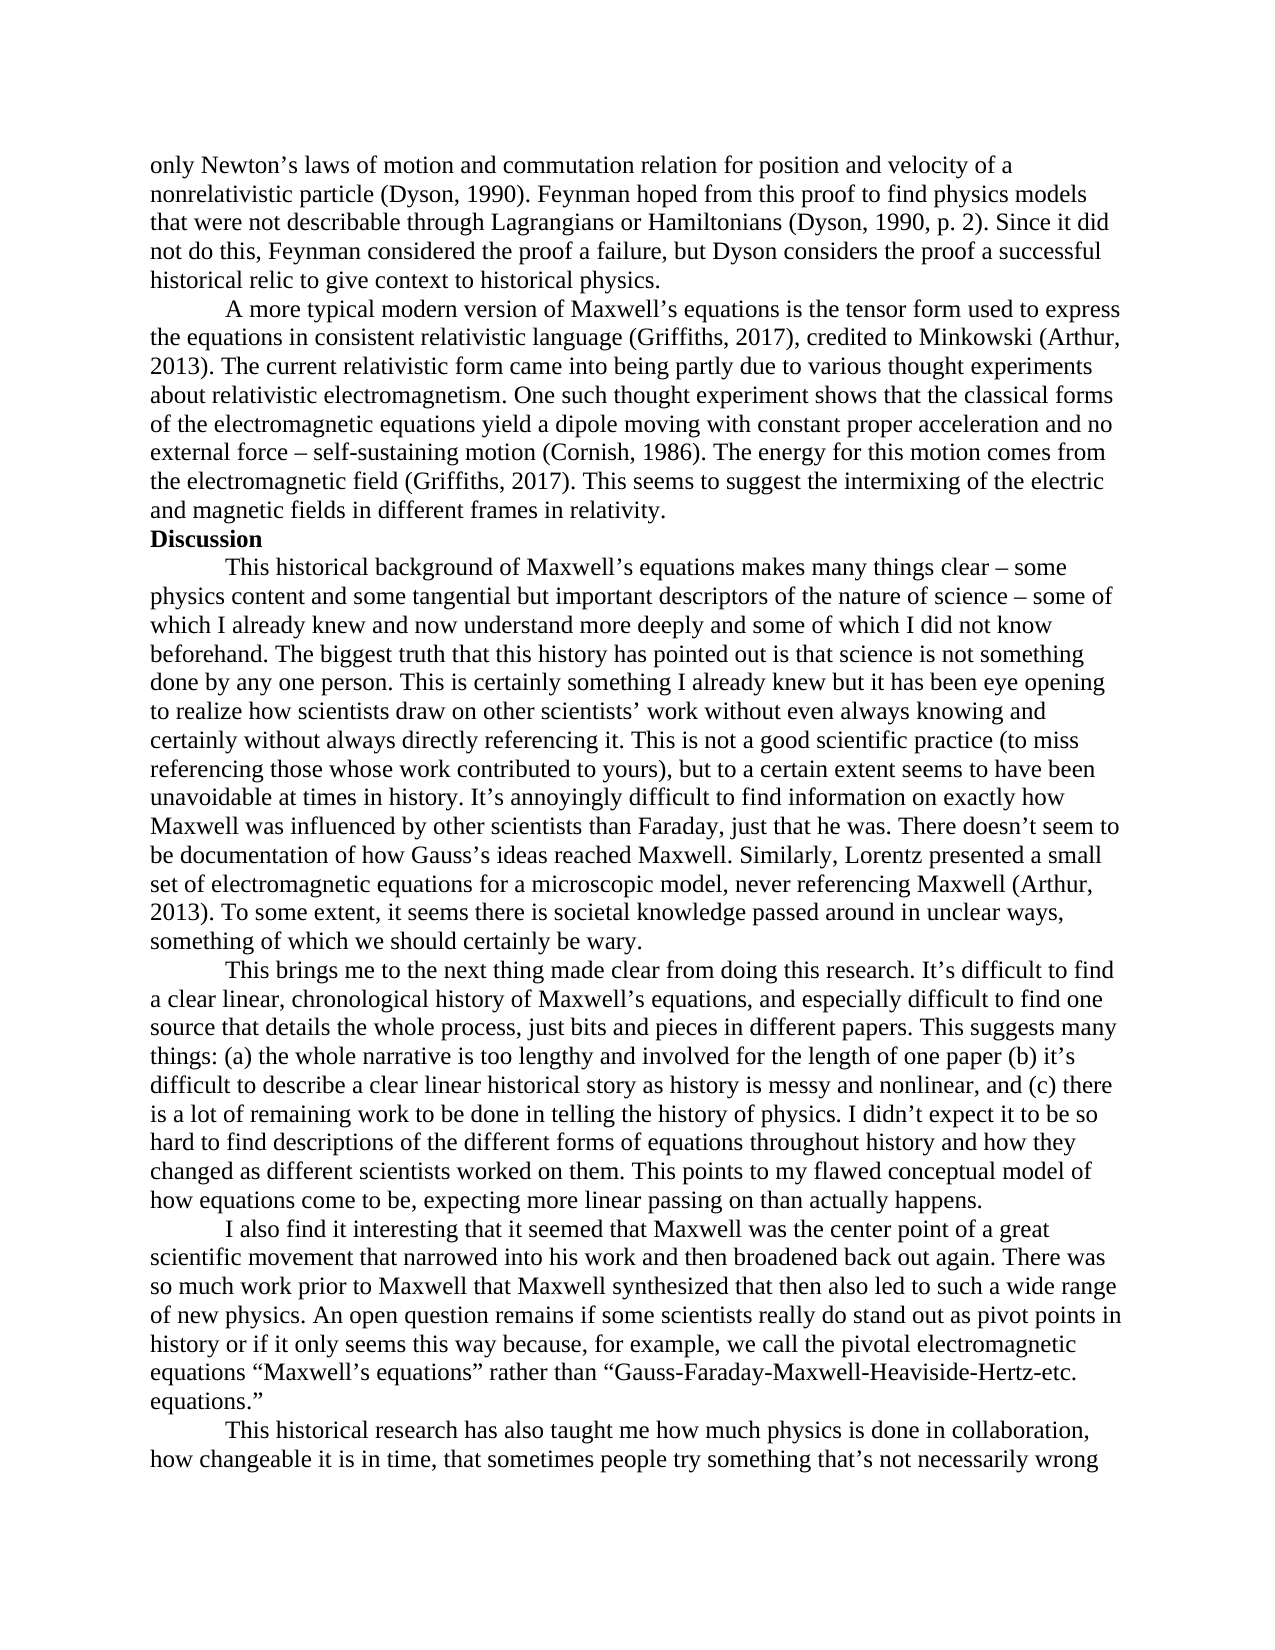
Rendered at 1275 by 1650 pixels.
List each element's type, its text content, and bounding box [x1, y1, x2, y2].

text I also find it interesting that it seemed that Maxwell was the center point of a great scientific movement that narrowed into his work and then broadened back out again. There was so much work prior to Maxwell that Maxwell synthesized that then also led to such a wide range of new physics. An open question remains if some scientists really do stand out as pivot points in history or if it only seems this way because, for example, we call the pivotal electromagnetic equations “Maxwell’s equations” rather than “Gauss-Faraday-Maxwell-Heaviside-Hertz-etc. equations.” [150, 1214, 1125, 1415]
text This brings me to the next thing made clear from doing this research. It’s difficult to find a clear linear, chronological history of Maxwell’s equations, and especially difficult to find one source that details the whole process, just bits and pieces in different papers. This suggests many things: (a) the whole narrative is too lengthy and involved for the length of one paper (b) it’s difficult to describe a clear linear historical story as history is messy and nonlinear, and (c) there is a lot of remaining work to be done in telling the history of physics. I didn’t expect it to be so hard to find descriptions of the different forms of equations throughout history and how they changed as different scientists worked on them. This points to my flawed conceptual model of how equations come to be, expecting more linear passing on than actually happens. [150, 955, 1125, 1214]
text This historical background of Maxwell’s equations makes many things clear – some physics content and some tangential but important descriptors of the nature of science – some of which I already knew and now understand more deeply and some of which I did not know beforehand. The biggest truth that this history has pointed out is that science is not something done by any one person. This is certainly something I already knew but it has been eye opening to realize how scientists draw on other scientists’ work without even always knowing and certainly without always directly referencing it. This is not a good scientific practice (to miss referencing those whose work contributed to yours), but to a certain extent seems to have been unavoidable at times in history. It’s annoyingly difficult to find information on exactly how Maxwell was influenced by other scientists than Faraday, just that he was. There doesn’t seem to be documentation of how Gauss’s ideas reached Maxwell. Similarly, Lorentz presented a small set of electromagnetic equations for a microscopic model, never referencing Maxwell (Arthur, 2013). To some extent, it seems there is societal knowledge passed around in unclear ways, something of which we should certainly be wary. [150, 552, 1125, 955]
text A more typical modern version of Maxwell’s equations is the tensor form used to express the equations in consistent relativistic language (Griffiths, 2017), credited to Minkowski (Arthur, 2013). The current relativistic form came into being partly due to various thought experiments about relativistic electromagnetism. One such thought experiment shows that the classical forms of the electromagnetic equations yield a dipole moving with constant proper acceleration and no external force – self-sustaining motion (Cornish, 1986). The energy for this motion comes from the electromagnetic field (Griffiths, 2017). This seems to suggest the intermixing of the electric and magnetic fields in different frames in relativity. [150, 294, 1125, 524]
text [150, 1415, 1125, 1472]
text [150, 150, 1125, 294]
text Discussion [150, 524, 1125, 552]
